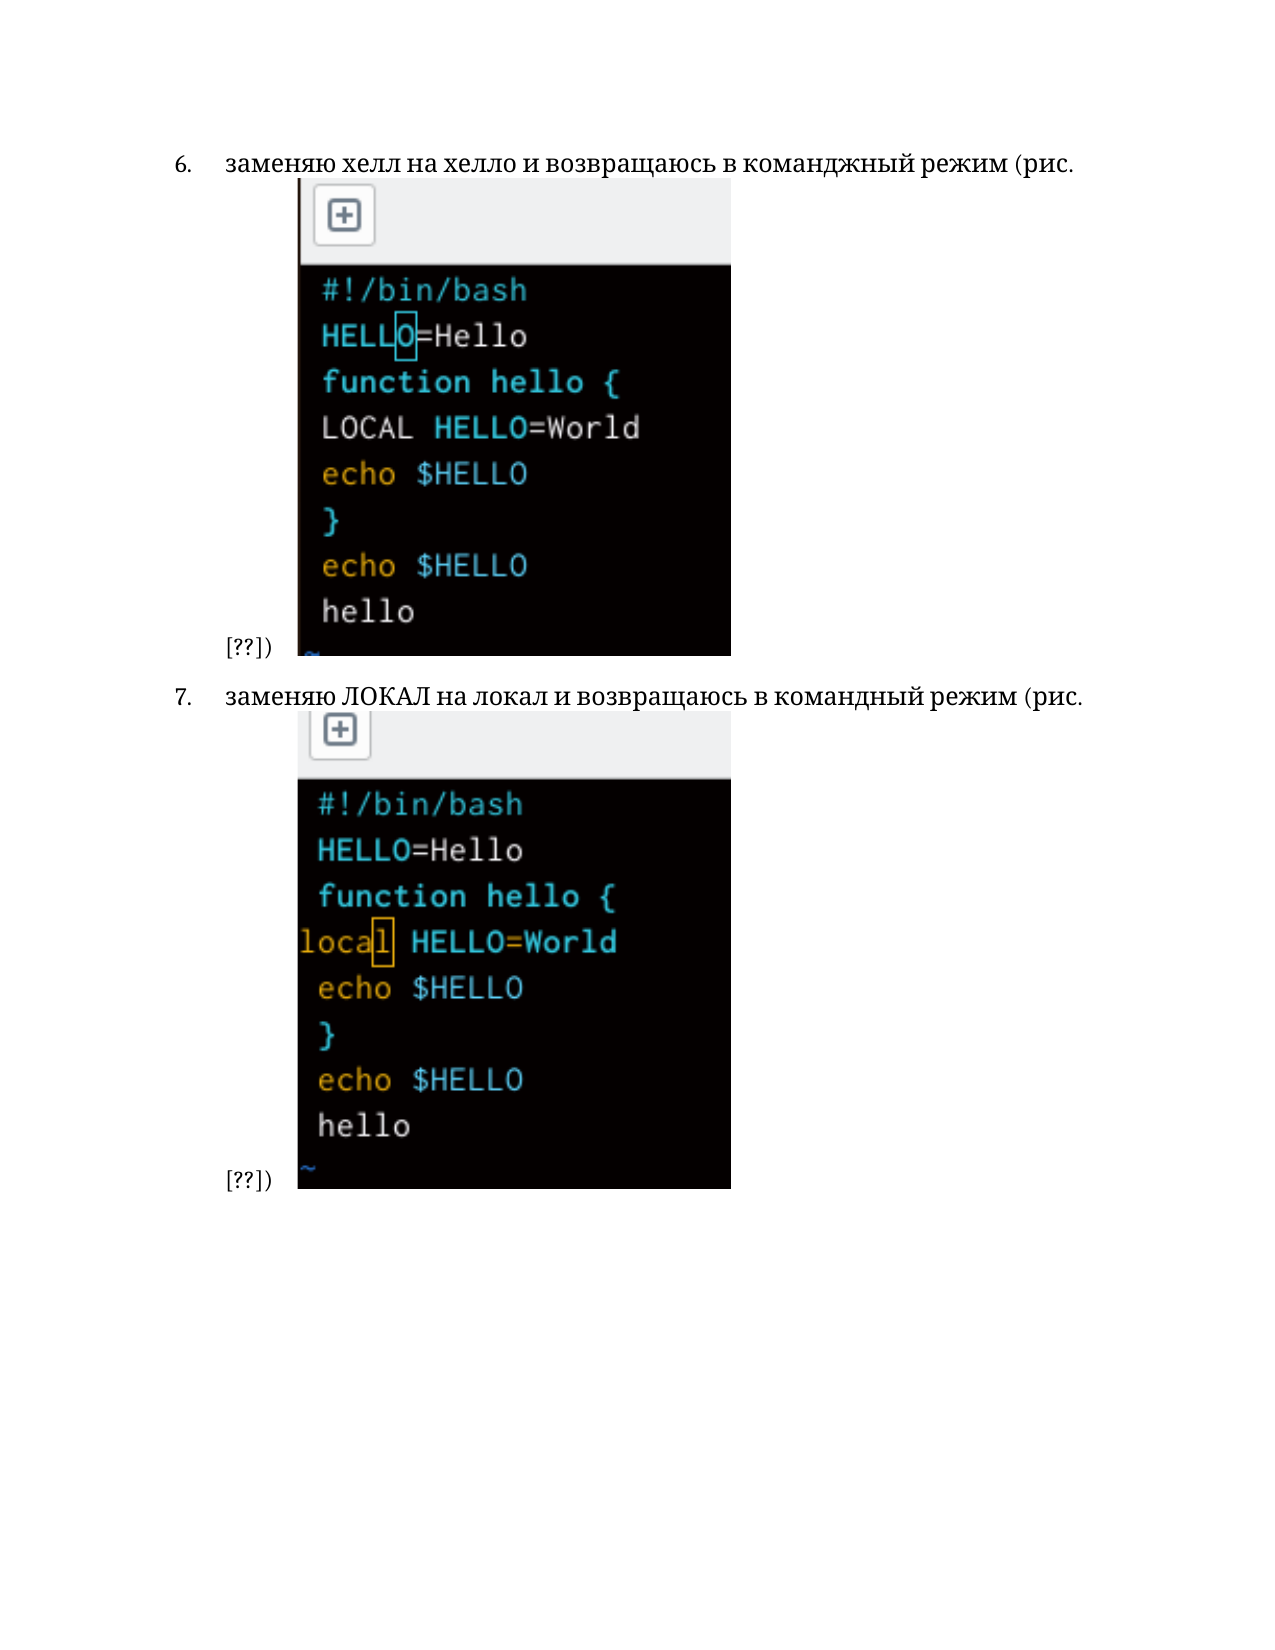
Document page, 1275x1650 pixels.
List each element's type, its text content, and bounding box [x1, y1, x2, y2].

picture [297, 178, 731, 656]
picture [297, 711, 731, 1189]
